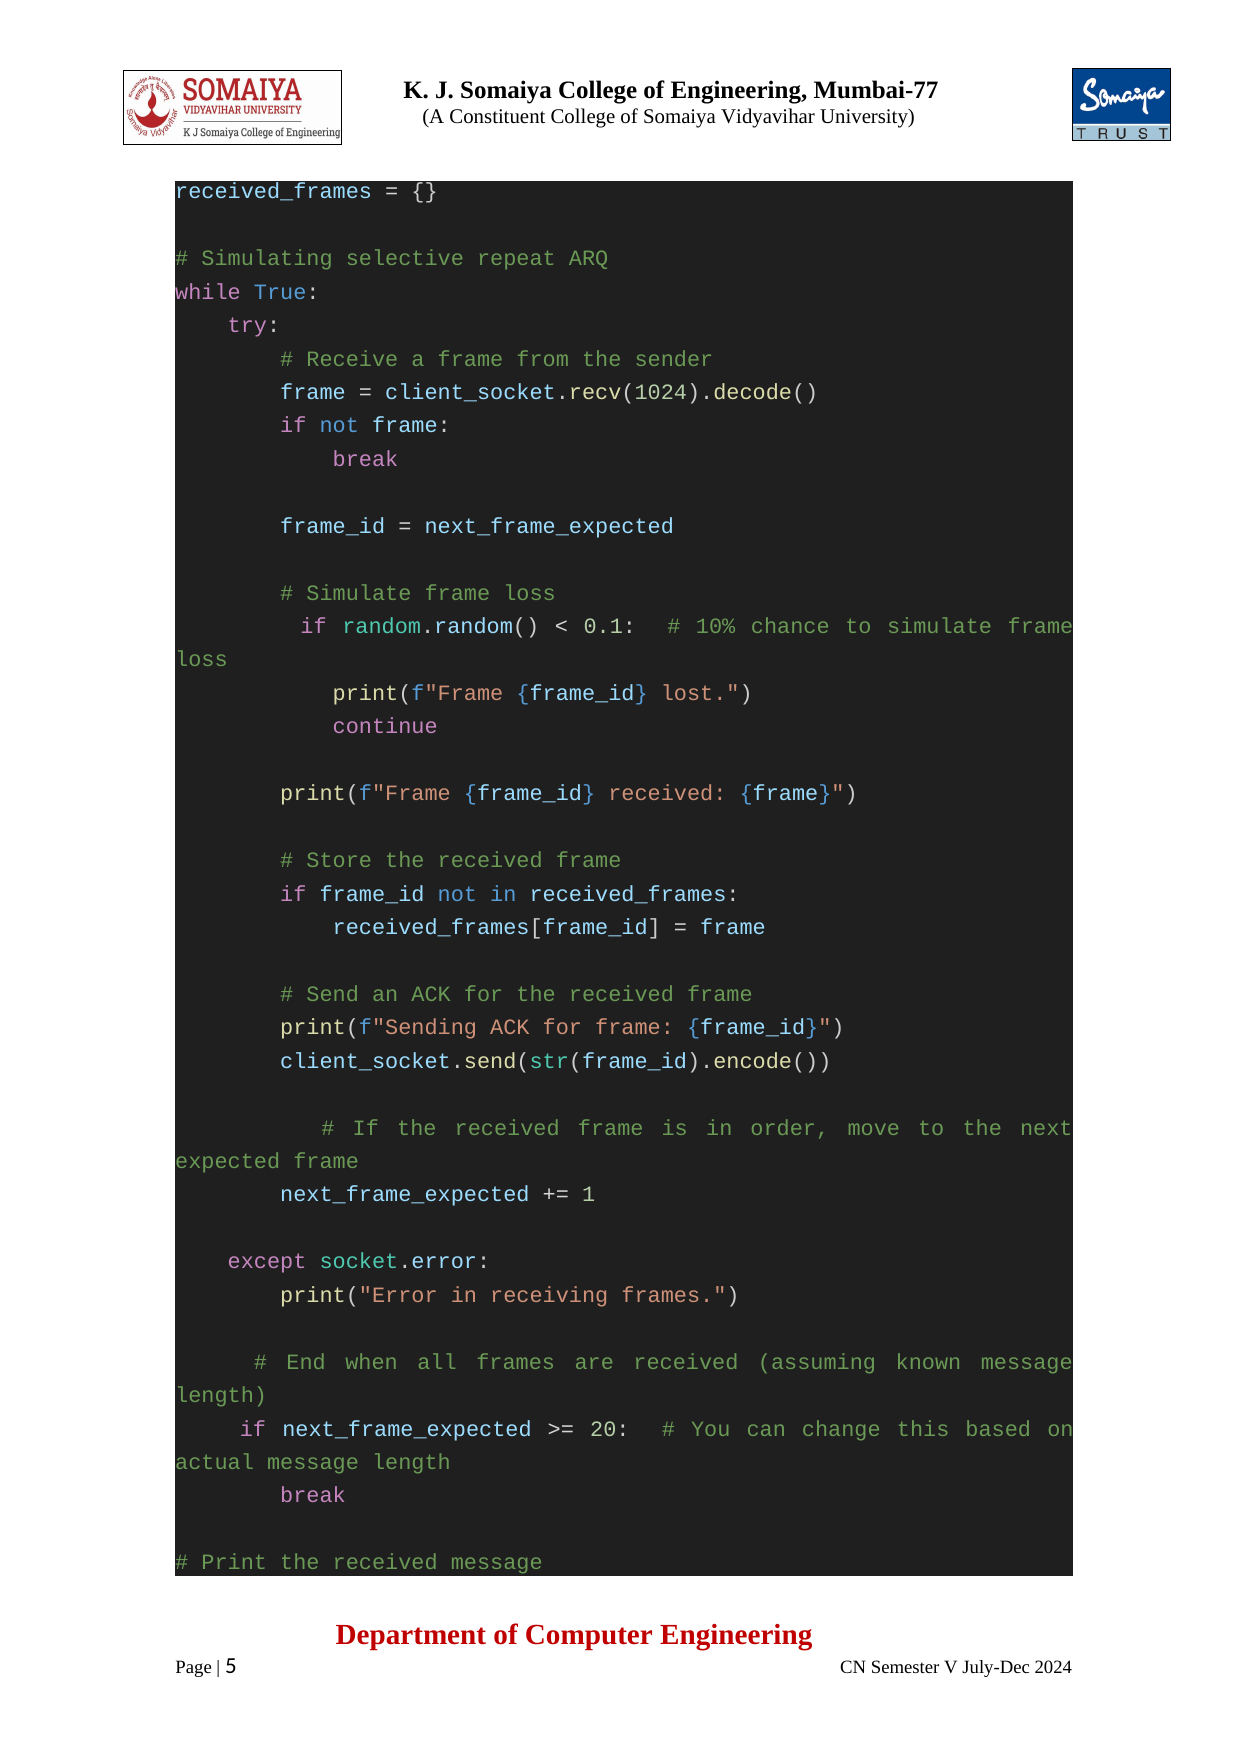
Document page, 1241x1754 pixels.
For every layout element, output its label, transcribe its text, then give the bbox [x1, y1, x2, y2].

text if next_frame_expected >= 20: # You can change this based on actual message length [175, 1418, 1073, 1476]
text if random.random() < 0.1: # 10% chance to simulate frame loss [175, 615, 1073, 673]
text received_frames = {} [175, 181, 1073, 205]
text print("Error in receiving frames.") [175, 1284, 1073, 1309]
text # Print the received message [175, 1551, 1073, 1576]
text # End when all frames are received (assuming known message length) [175, 1351, 1073, 1409]
text print(f"Frame {frame_id} received: {frame}") [175, 782, 1073, 807]
text frame = client_socket.recv(1024).decode() [175, 381, 1073, 406]
text frame_id = next_frame_expected [175, 515, 1073, 540]
text while True: [175, 281, 1073, 306]
picture [124, 71, 341, 144]
text # Receive a frame from the sender [175, 348, 1073, 372]
text if frame_id not in received_frames: [175, 883, 1073, 907]
text # Send an ACK for the received frame [175, 983, 1073, 1008]
text # If the received frame is in order, move to the next expected frame [175, 1117, 1073, 1175]
text continue [175, 716, 1073, 740]
text next_frame_expected += 1 [175, 1184, 1073, 1208]
text # Simulating selective repeat ARQ [175, 247, 1073, 272]
text break [175, 1484, 1073, 1509]
text try: [175, 314, 1073, 339]
text client_socket.send(str(frame_id).encode()) [175, 1050, 1073, 1075]
text except socket.error: [175, 1251, 1073, 1275]
text # Store the received frame [175, 849, 1073, 874]
text print(f"Sending ACK for frame: {frame_id}") [175, 1016, 1073, 1041]
text break [175, 448, 1073, 473]
text if not frame: [175, 414, 1073, 439]
text received_frames[frame_id] = frame [175, 916, 1073, 941]
text print(f"Frame {frame_id} lost.") [175, 682, 1073, 707]
text # Simulate frame loss [175, 582, 1073, 607]
